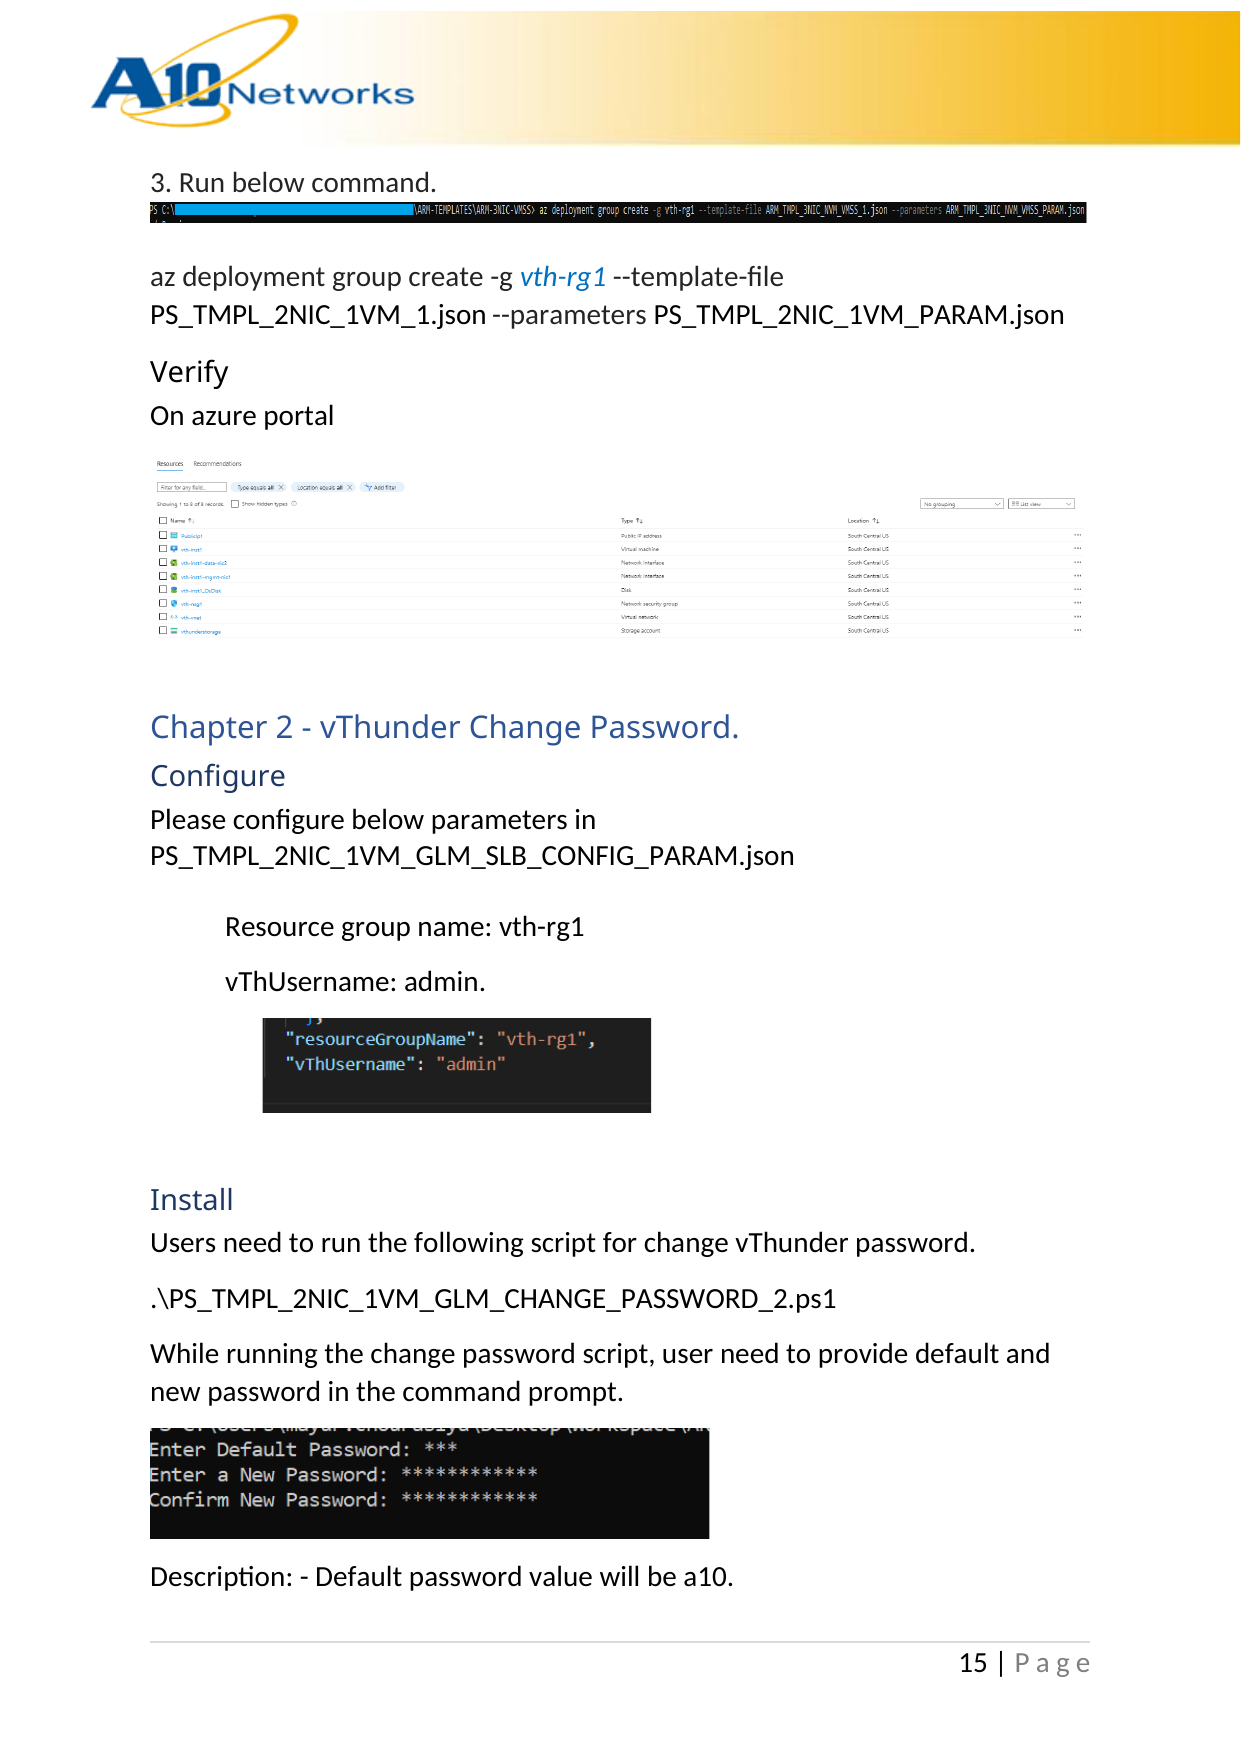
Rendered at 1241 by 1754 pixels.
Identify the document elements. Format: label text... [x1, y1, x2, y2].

text .\PS_TMPL_2NIC_1VM_GLM_CHANGE_PASSWORD_2.ps1 [150, 1280, 1090, 1315]
subtitle Chapter 2 - vThunder Change Password. [150, 705, 1090, 748]
text Resource group name: vth-rg1 [150, 908, 1090, 944]
subtitle Verify [150, 351, 1090, 391]
text On azure portal [150, 397, 1090, 433]
text Users need to run the following script for change vThunder password. [150, 1224, 1090, 1260]
picture [150, 202, 1089, 225]
text Description: - Default password value will be a10. [150, 1558, 1090, 1594]
text az deployment group create -g vth-rg1 --template-file PS_TMPL_2NIC_1VM_1.json --parameters PS_TMPL_2NIC_1VM_PARAM.json [150, 258, 1090, 332]
text vThUsername: admin. [150, 963, 1090, 999]
text While running the change password script, user need to provide default and new password in the command prompt. [150, 1335, 1090, 1409]
picture [150, 1428, 710, 1539]
subtitle Install [150, 1179, 1090, 1219]
picture [262, 1018, 652, 1113]
subtitle Configure [150, 756, 1090, 795]
picture [0, 11, 1241, 147]
text Please configure below parameters in PS_TMPL_2NIC_1VM_GLM_SLB_CONFIG_PARAM.json [150, 801, 1090, 872]
picture [150, 452, 1091, 699]
